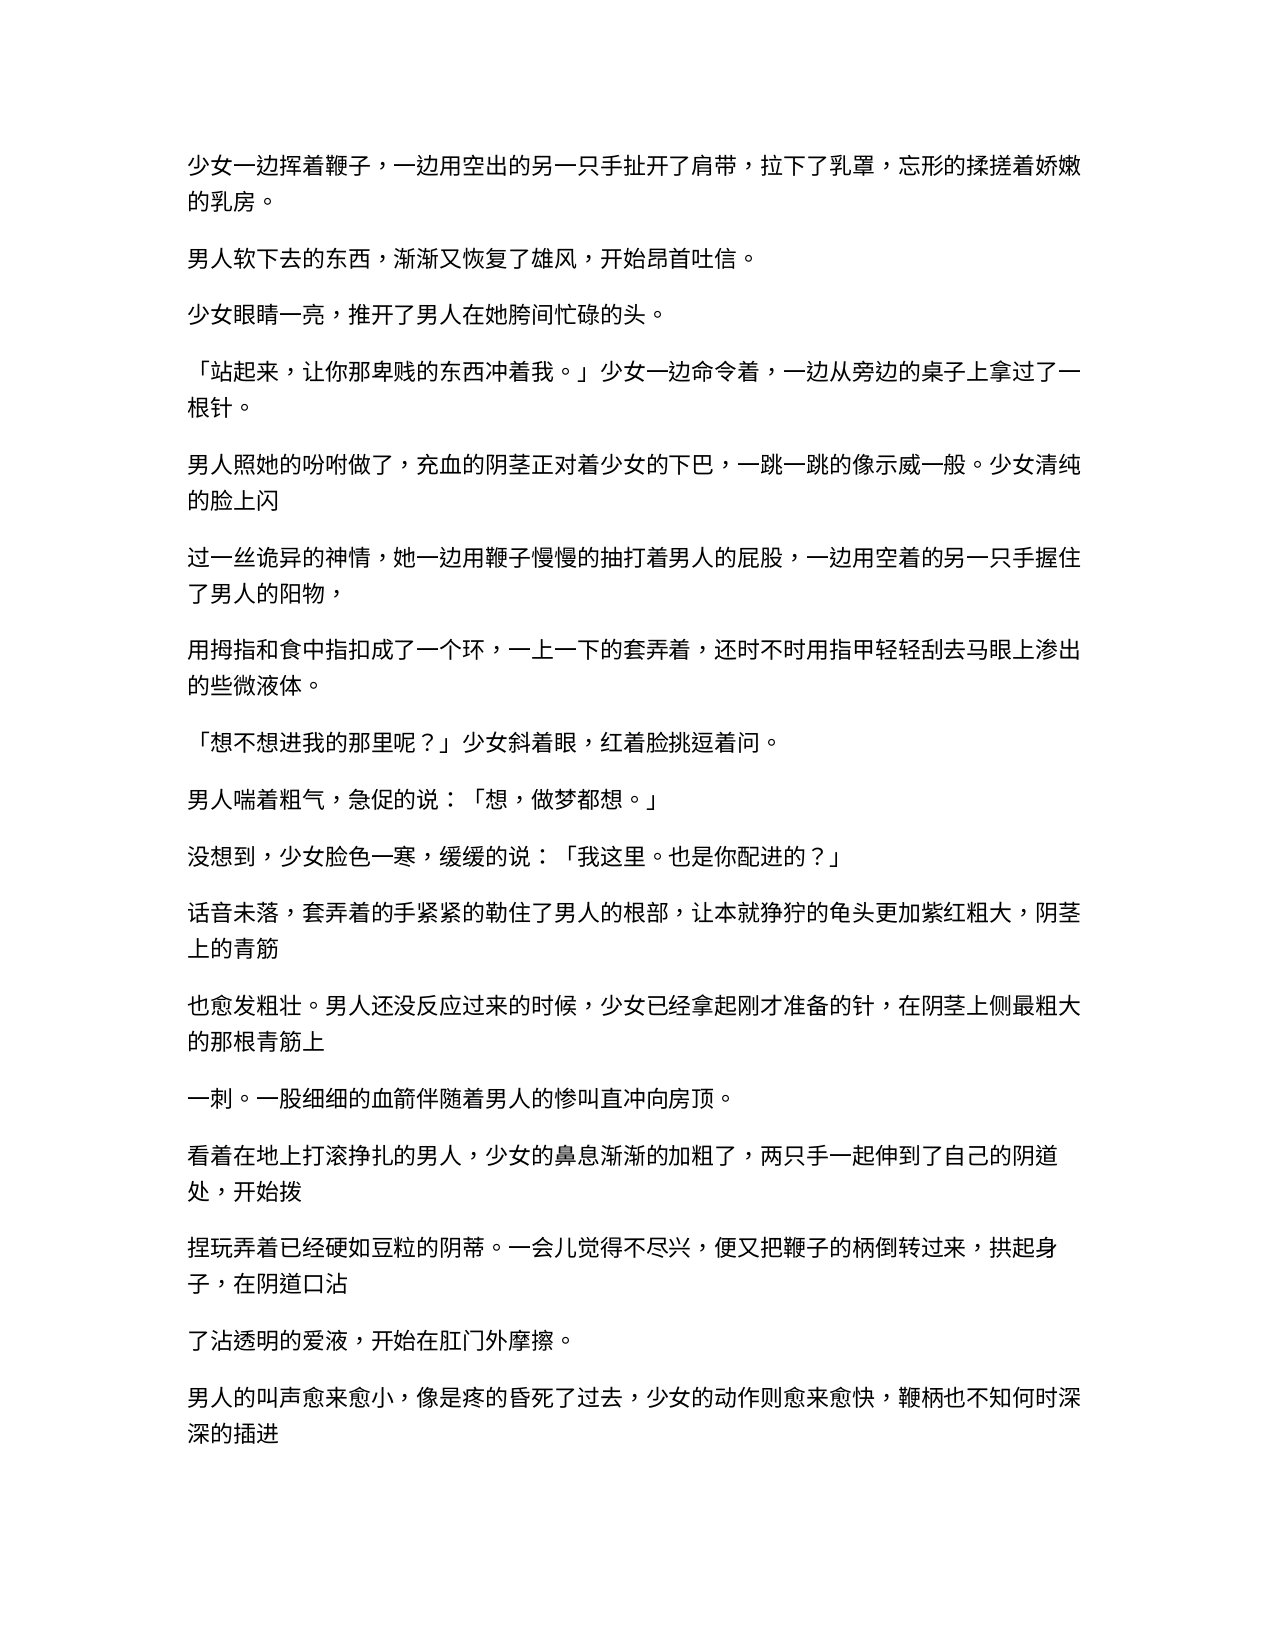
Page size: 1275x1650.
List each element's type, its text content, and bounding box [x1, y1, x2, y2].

text 用拇指和食中指扣成了一个环，一上一下的套弄着，还时不时用指甲轻轻刮去马眼上渗出的些微液体。 [187, 634, 1087, 702]
text 一刺。一股细细的血箭伴随着男人的惨叫直冲向房顶。 [187, 1083, 1087, 1114]
text 少女眼睛一亮，推开了男人在她胯间忙碌的头。 [187, 299, 1087, 331]
text 男人的叫声愈来愈小，像是疼的昏死了过去，少女的动作则愈来愈快，鞭柄也不知何时深深的插进 [187, 1382, 1087, 1449]
text 「站起来，让你那卑贱的东西冲着我。」少女一边命令着，一边从旁边的桌子上拿过了一根针。 [187, 356, 1087, 423]
text 少女一边挥着鞭子，一边用空出的另一只手扯开了肩带，拉下了乳罩，忘形的揉搓着娇嫩的乳房。 [187, 150, 1087, 217]
text 过一丝诡异的神情，她一边用鞭子慢慢的抽打着男人的屁股，一边用空着的另一只手握住了男人的阳物， [187, 542, 1087, 609]
text 也愈发粗壮。男人还没反应过来的时候，少女已经拿起刚才准备的针，在阴茎上侧最粗大的那根青筋上 [187, 990, 1087, 1057]
text 看着在地上打滚挣扎的男人，少女的鼻息渐渐的加粗了，两只手一起伸到了自己的阴道处，开始拨 [187, 1139, 1087, 1207]
text 男人软下去的东西，渐渐又恢复了雄风，开始昂首吐信。 [187, 243, 1087, 274]
text 男人照她的吩咐做了，充血的阴茎正对着少女的下巴，一跳一跳的像示威一般。少女清纯的脸上闪 [187, 449, 1087, 516]
text 了沾透明的爱液，开始在肛门外摩擦。 [187, 1325, 1087, 1356]
text 男人喘着粗气，急促的说：「想，做梦都想。」 [187, 784, 1087, 815]
text 没想到，少女脸色一寒，缓缓的说：「我这里。也是你配进的？」 [187, 841, 1087, 872]
text 话音未落，套弄着的手紧紧的勒住了男人的根部，让本就狰狞的龟头更加紫红粗大，阴茎上的青筋 [187, 897, 1087, 964]
text 「想不想进我的那里呢？」少女斜着眼，红着脸挑逗着问。 [187, 727, 1087, 758]
text 捏玩弄着已经硬如豆粒的阴蒂。一会儿觉得不尽兴，便又把鞭子的柄倒转过来，拱起身子，在阴道口沾 [187, 1232, 1087, 1299]
